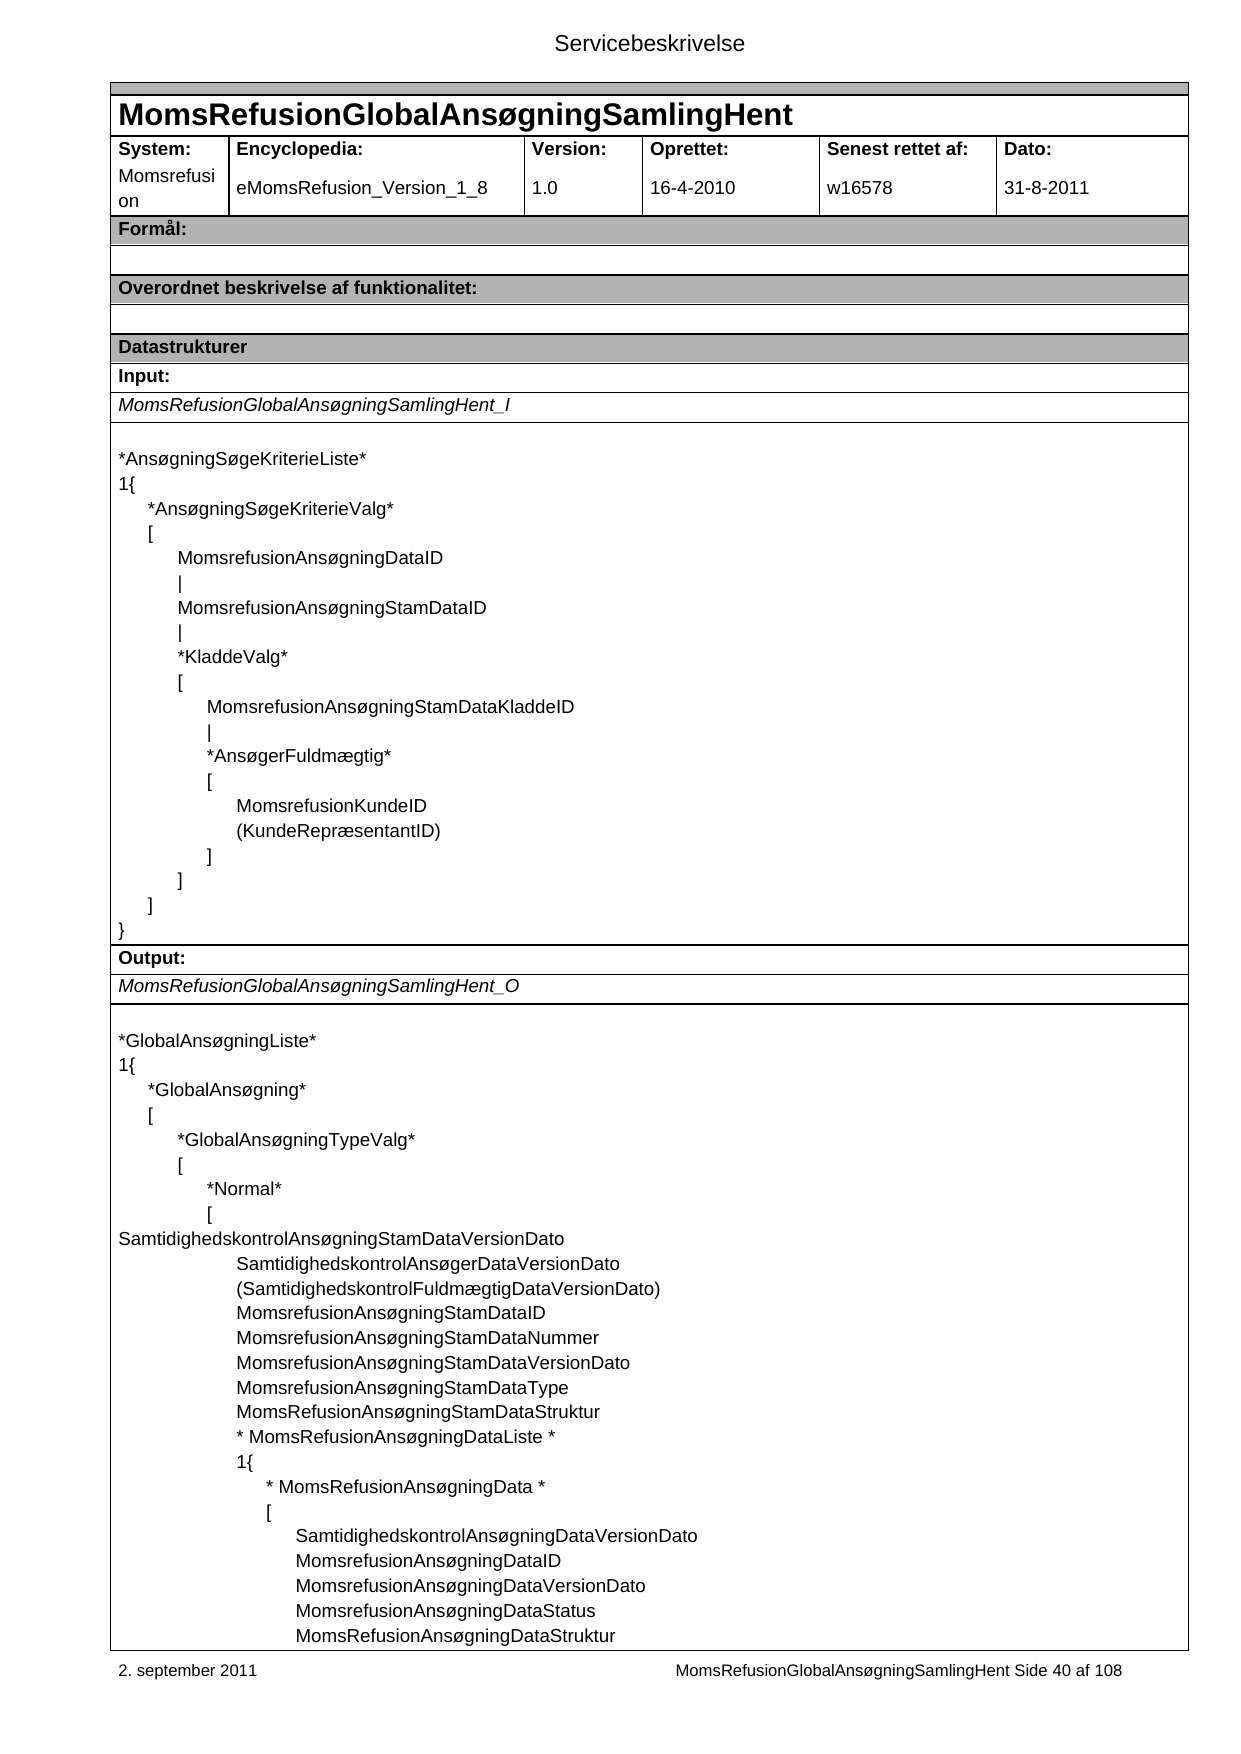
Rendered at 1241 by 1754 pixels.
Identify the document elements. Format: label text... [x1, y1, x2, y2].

table_cell [111, 305, 1188, 333]
table_cell Version: [525, 137, 642, 165]
table_cell Momsrefusion [111, 165, 228, 215]
table_cell Dato: [997, 137, 1188, 165]
table_cell Encyclopedia: [230, 137, 524, 165]
table_cell MomsRefusionGlobalAnsøgningSamlingHent_I [111, 393, 1188, 421]
table_cell eMomsRefusion_Version_1_8 [230, 165, 524, 215]
table_cell 16-4-2010 [643, 165, 819, 215]
table_cell Input: [111, 364, 1188, 392]
table_cell 1.0 [525, 165, 642, 215]
table_cell Oprettet: [643, 137, 819, 165]
table_cell MomsRefusionGlobalAnsøgningSamlingHent_O [111, 975, 1188, 1003]
table_cell System: [111, 137, 228, 165]
table_header [111, 83, 1188, 94]
table_cell MomsRefusionGlobalAnsøgningSamlingHent [111, 96, 1188, 135]
table_cell w16578 [820, 165, 996, 215]
table_cell Datastrukturer [111, 335, 1188, 362]
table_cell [111, 1005, 1188, 1650]
table_cell Senest rettet af: [820, 137, 996, 165]
table_cell Formål: [111, 217, 1188, 244]
table_cell [111, 246, 1188, 274]
table_cell 31-8-2011 [997, 165, 1188, 215]
table_cell *AnsøgningSøgeKriterieListe* 1{ *AnsøgningSøgeKriterieValg* [ MomsrefusionAnsøgningDataID | MomsrefusionAnsøgningStamDataID | *KladdeValg* [ MomsrefusionAnsøgningStamDataKladdeID | *AnsøgerFuldmægtig* [ MomsrefusionKundeID (KundeRepræsentantID) ] ] ] } [111, 423, 1188, 944]
table_cell Overordnet beskrivelse af funktionalitet: [111, 276, 1188, 303]
table_cell Output: [111, 946, 1188, 974]
